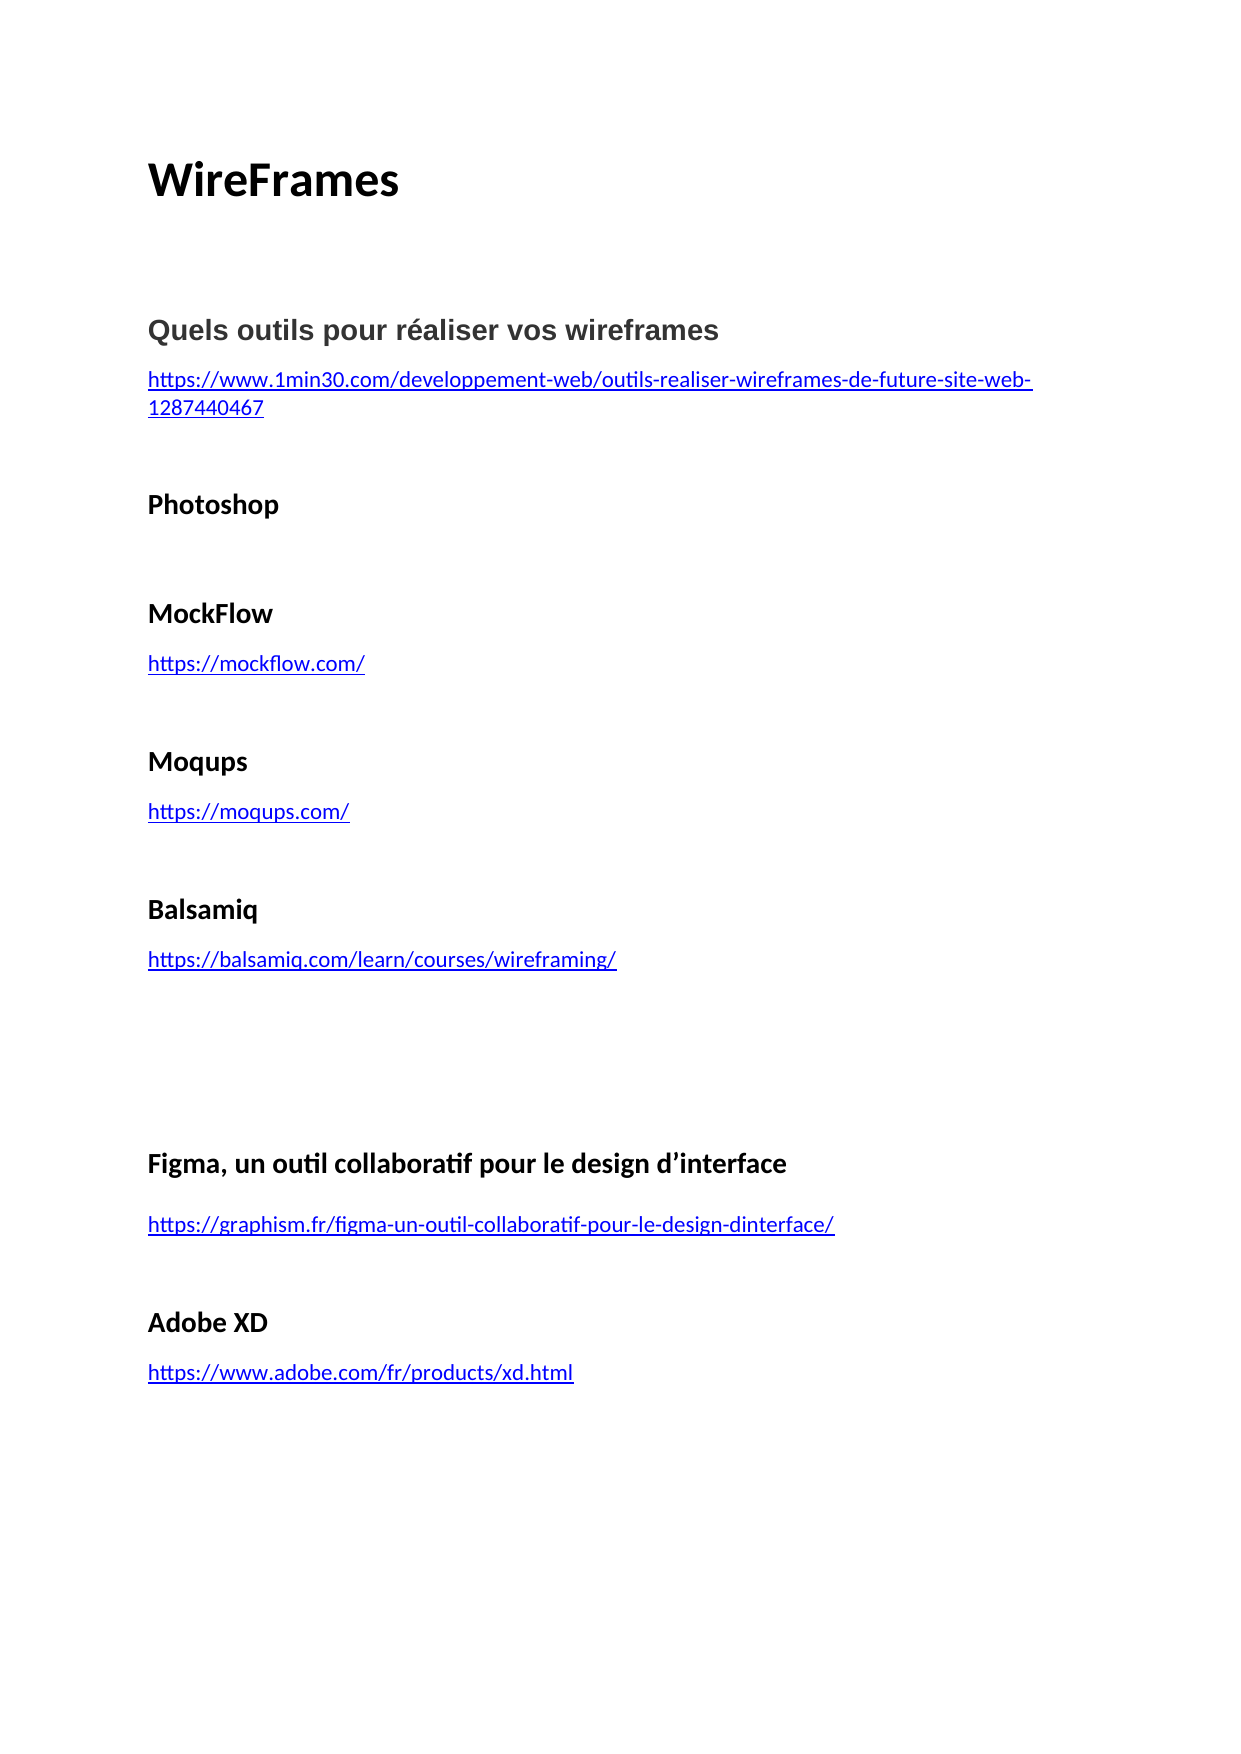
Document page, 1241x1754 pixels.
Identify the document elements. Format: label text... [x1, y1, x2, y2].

text Quels outils pour réaliser vos wireframes [148, 313, 1093, 346]
text Moqups [148, 743, 1093, 779]
text Adobe XD [148, 1304, 1093, 1339]
text https://graphism.fr/figma-un-outil-collaboratif-pour-le-design-dinterface/ [148, 1210, 1093, 1238]
subtitle Figma, un outil collaboratif pour le design d’interface [148, 1145, 1093, 1181]
text https://mockflow.com/ [148, 649, 1093, 678]
text WireFrames [148, 148, 1093, 209]
text https://moqups.com/ [148, 797, 1093, 826]
text https://balsamiq.com/learn/courses/wireframing/ [148, 945, 1093, 973]
text https://www.1min30.com/developpement-web/outils-realiser-wireframes-de-future-site-web-1287440467 [148, 365, 1093, 421]
text https://www.adobe.com/fr/products/xd.html [148, 1358, 1093, 1386]
text Photoshop [148, 486, 1093, 522]
text MockFlow [148, 595, 1093, 631]
text Balsamiq [148, 891, 1093, 927]
